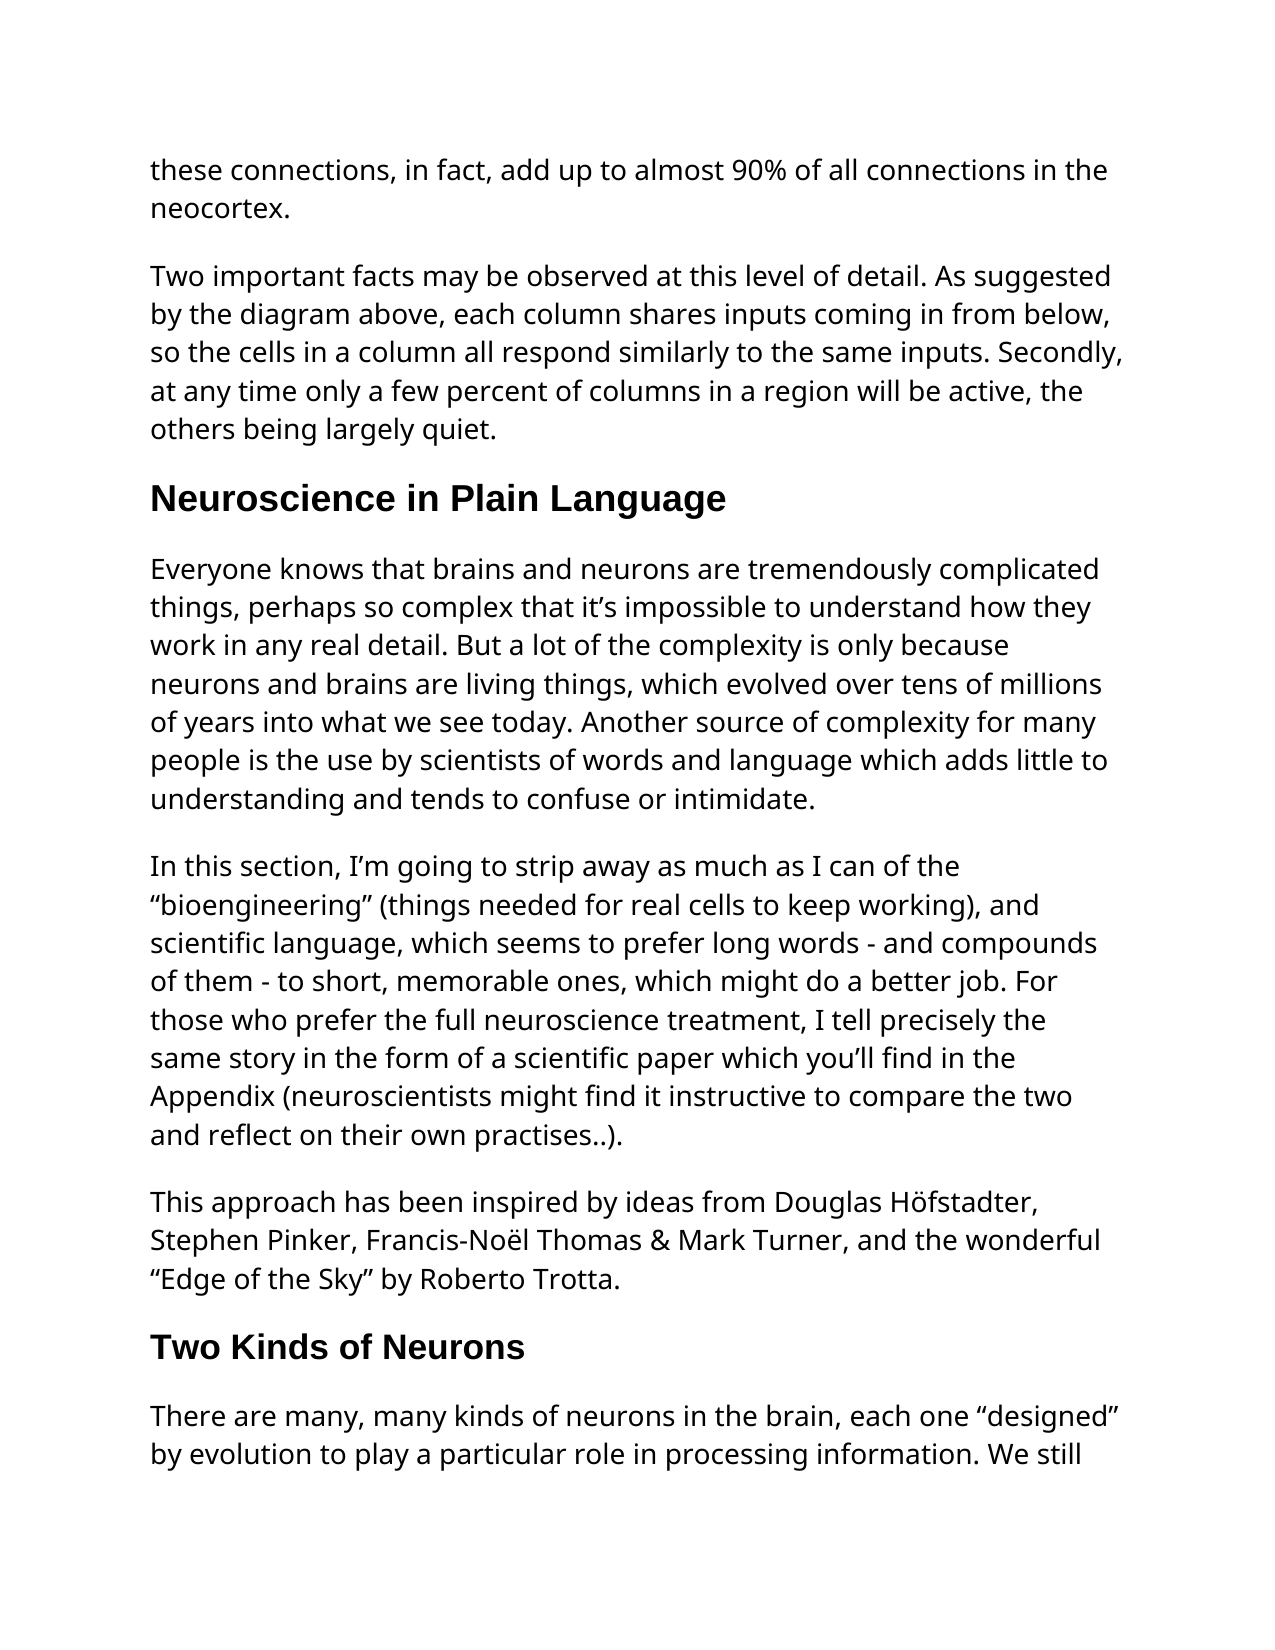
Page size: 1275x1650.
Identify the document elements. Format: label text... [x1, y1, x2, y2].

text Neuroscience in Plain Language [150, 477, 1125, 520]
text Two Kinds of Neurons [150, 1326, 1125, 1367]
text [150, 1396, 1125, 1473]
text Two important facts may be observed at this level of detail. As suggested by the diagram above, each column shares inputs coming in from below, so the cells in a column all respond similarly to the same inputs. Secondly, at any time only a few percent of columns in a region will be active, the others being largely quiet. [150, 256, 1125, 447]
text This approach has been inspired by ideas from Douglas Höfstadter, Stephen Pinker, Francis-Noël Thomas & Mark Turner, and the wonderful “Edge of the Sky” by Roberto Trotta. [150, 1182, 1125, 1297]
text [150, 150, 1125, 227]
text In this section, I’m going to strip away as much as I can of the “bioengineering” (things needed for real cells to keep working), and scientific language, which seems to prefer long words - and compounds of them - to short, memorable ones, which might do a better job. For those who prefer the full neuroscience treatment, I tell precisely the same story in the form of a scientific paper which you’ll find in the Appendix (neuroscientists might find it instructive to compare the two and reflect on their own practises..). [150, 846, 1125, 1153]
text Everyone knows that brains and neurons are tremendously complicated things, perhaps so complex that it’s impossible to understand how they work in any real detail. But a lot of the complexity is only because neurons and brains are living things, which evolved over tens of millions of years into what we see today. Another source of complexity for many people is the use by scientists of words and language which adds little to understanding and tends to confuse or intimidate. [150, 549, 1125, 817]
